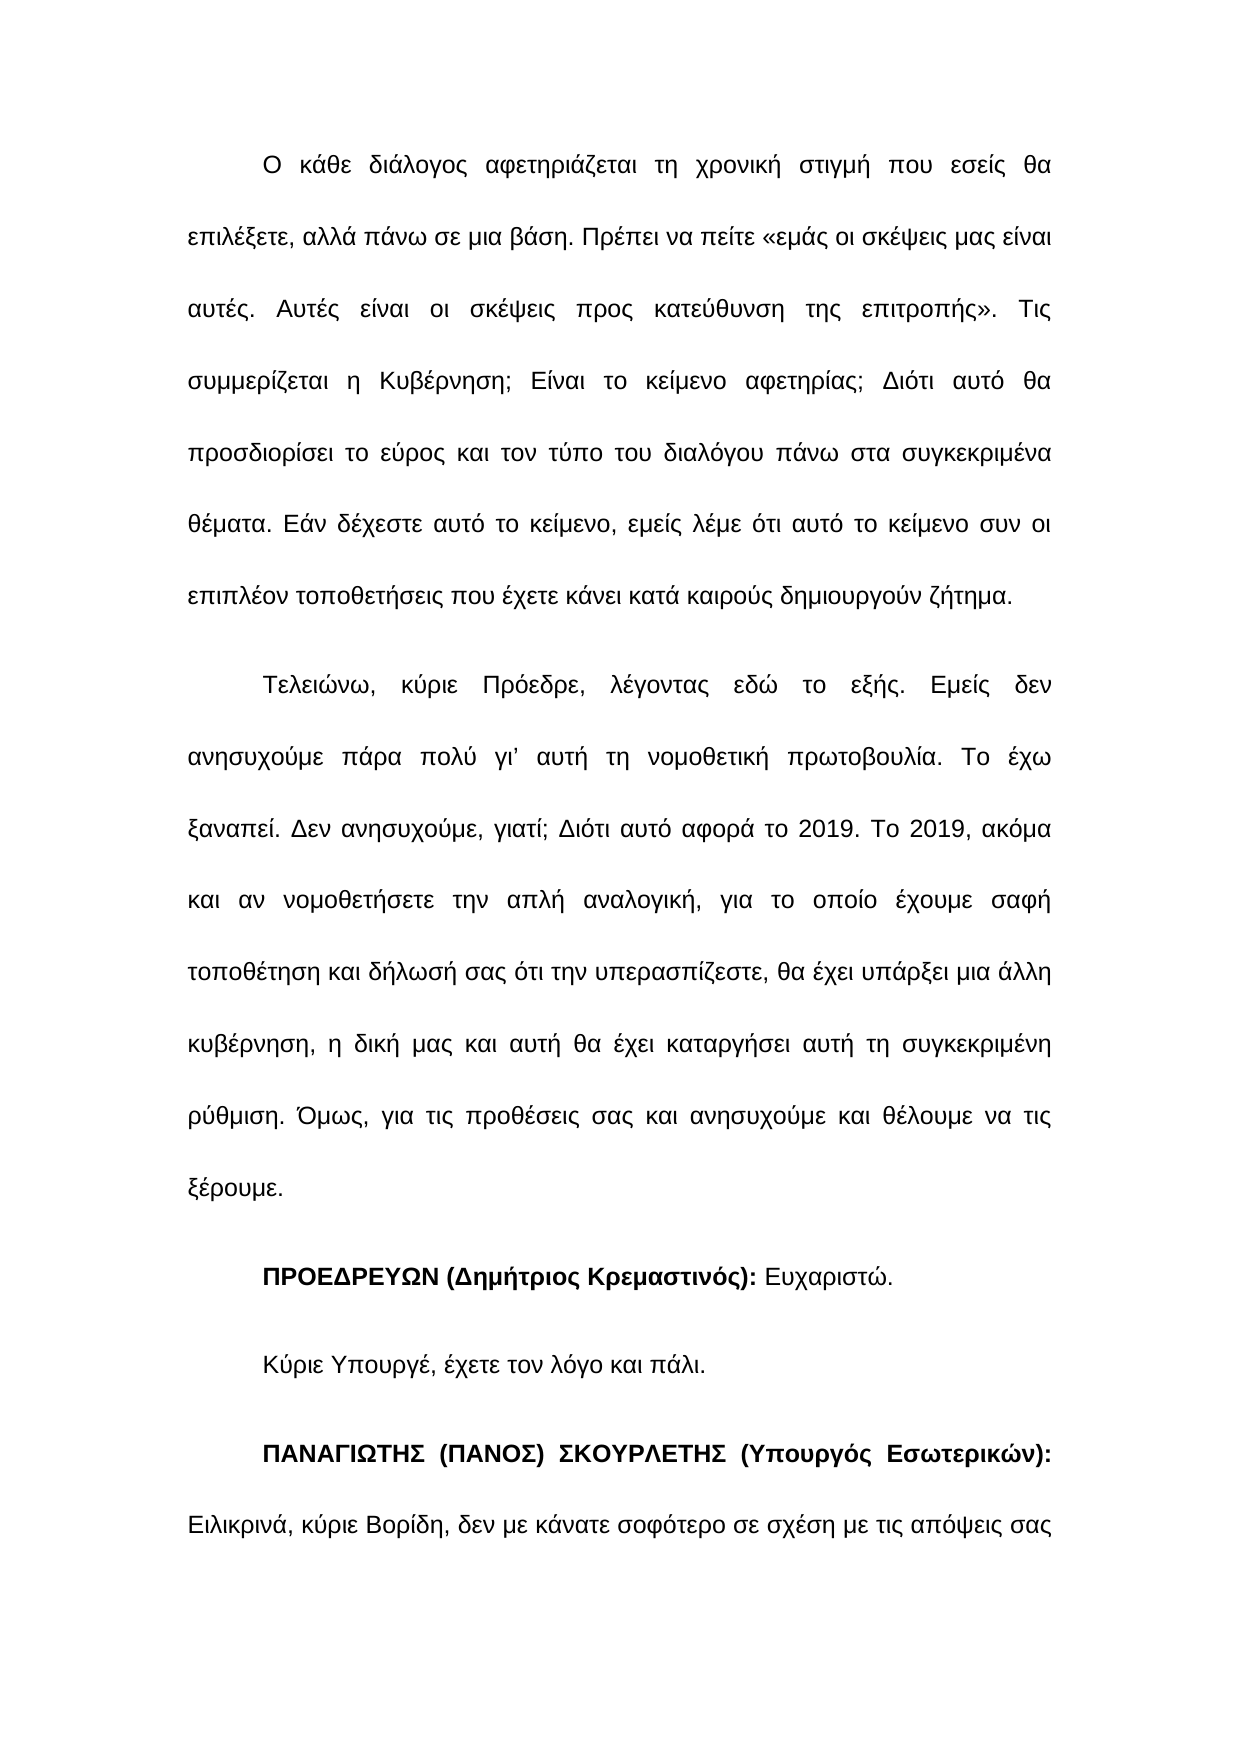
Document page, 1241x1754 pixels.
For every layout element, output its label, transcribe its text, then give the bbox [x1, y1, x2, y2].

text Ο κάθε διάλογος αφετηριάζεται τη χρονική στιγμή που εσείς θα επιλέξετε, αλλά πάνω σε μια βάση. Πρέπει να πείτε «εμάς οι σκέψεις μας είναι αυτές. Αυτές είναι οι σκέψεις προς κατεύθυνση της επιτροπής». Τις συμμερίζεται η Κυβέρνηση; Είναι το κείμενο αφετηρίας; Διότι αυτό θα προσδιορίσει το εύρος και τον τύπο του διαλόγου πάνω στα συγκεκριμένα θέματα. Εάν δέχεστε αυτό το κείμενο, εμείς λέμε ότι αυτό το κείμενο συν οι επιπλέον τοποθετήσεις που έχετε κάνει κατά καιρούς δημιουργούν ζήτημα. [187, 150, 1053, 610]
text ΠΡΟΕΔΡΕΥΩΝ (Δημήτριος Κρεμαστινός): Ευχαριστώ. [187, 1261, 1053, 1290]
text Κύριε Υπουργέ, έχετε τον λόγο και πάλι. [187, 1350, 1053, 1379]
text Τελειώνω, κύριε Πρόεδρε, λέγοντας εδώ το εξής. Εμείς δεν ανησυχούμε πάρα πολύ γι’ αυτή τη νομοθετική πρωτοβουλία. Το έχω ξαναπεί. Δεν ανησυχούμε, γιατί; Διότι αυτό αφορά το 2019. Το 2019, ακόμα και αν νομοθετήσετε την απλή αναλογική, για το οποίο έχουμε σαφή τοποθέτηση και δήλωσή σας ότι την υπερασπίζεστε, θα έχει υπάρξει μια άλλη κυβέρνηση, η δική μας και αυτή θα έχει καταργήσει αυτή τη συγκεκριμένη ρύθμιση. Όμως, για τις προθέσεις σας και ανησυχούμε και θέλουμε να τις ξέρουμε. [187, 670, 1053, 1202]
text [187, 1438, 1053, 1539]
